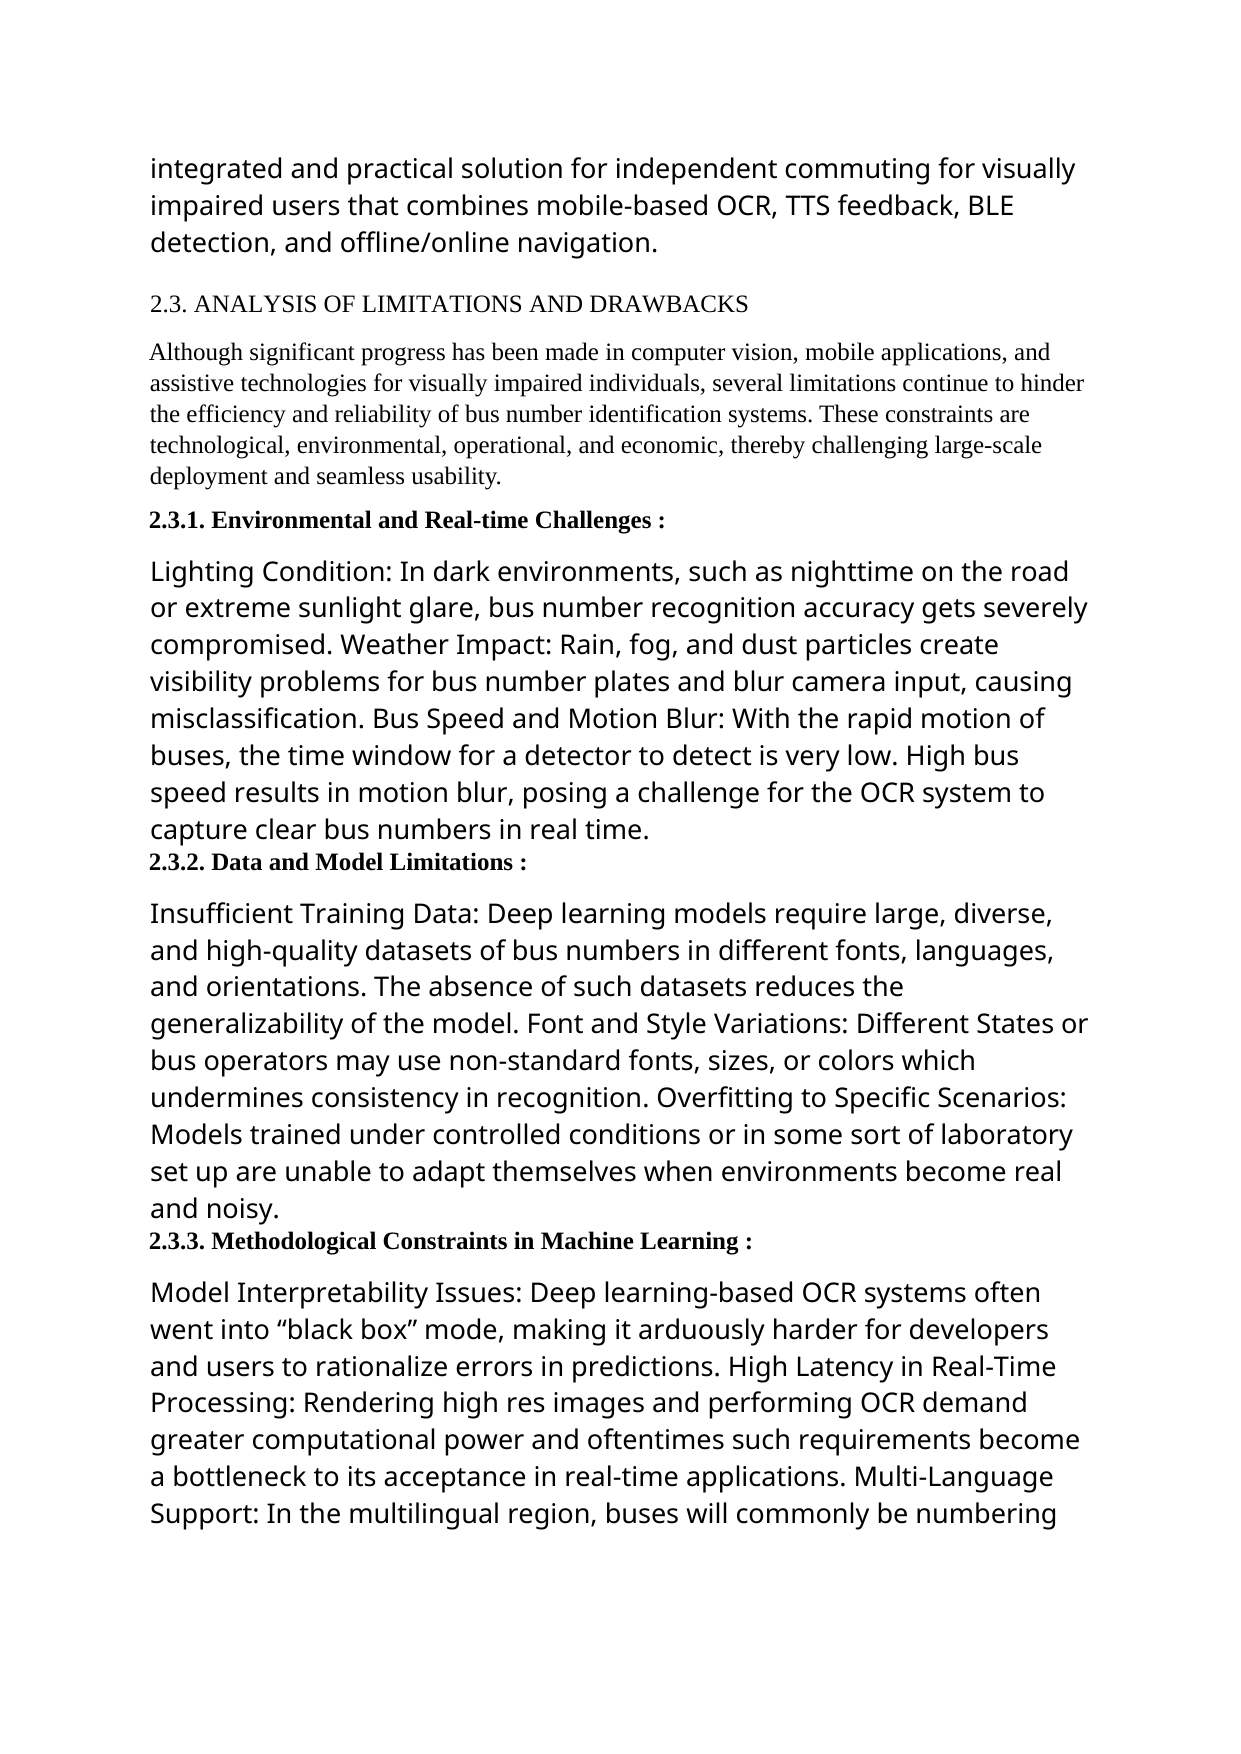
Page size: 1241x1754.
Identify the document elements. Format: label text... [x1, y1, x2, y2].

subtitle 2.3.3. Methodological Constraints in Machine Learning : [148, 1226, 1091, 1255]
subtitle Although significant progress has been made in computer vision, mobile applications, and assistive technologies for visually impaired individuals, several limitations continue to hinder the efficiency and reliability of bus number identification systems. These constraints are technological, environmental, operational, and economic, thereby challenging large-scale deployment and seamless usability. [148, 337, 1091, 490]
text Lighting Condition: In dark environments, such as nighttime on the road or extreme sunlight glare, bus number recognition accuracy gets severely compromised. Weather Impact: Rain, fog, and dust particles create visibility problems for bus number plates and blur camera input, causing misclassification. Bus Speed and Motion Blur: With the rapid motion of buses, the time window for a detector to detect is very low. High bus speed results in motion blur, posing a challenge for the OCR system to capture clear bus numbers in real time. [150, 552, 1091, 847]
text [150, 150, 1091, 261]
text Insufficient Training Data: Deep learning models require large, diverse, and high-quality datasets of bus numbers in different fonts, languages, and orientations. The absence of such datasets reduces the generalizability of the model. Font and Style Variations: Different States or bus operators may use non-standard fonts, sizes, or colors which undermines consistency in recognition. Overfitting to Specific Scenarios: Models trained under controlled conditions or in some sort of laboratory set up are unable to adapt themselves when environments become real and noisy. [150, 894, 1091, 1226]
text 2.3. ANALYSIS OF LIMITATIONS AND DRAWBACKS [150, 289, 1091, 318]
subtitle 2.3.1. Environmental and Real-time Challenges : [148, 505, 1091, 533]
subtitle 2.3.2. Data and Model Limitations : [148, 847, 1091, 876]
